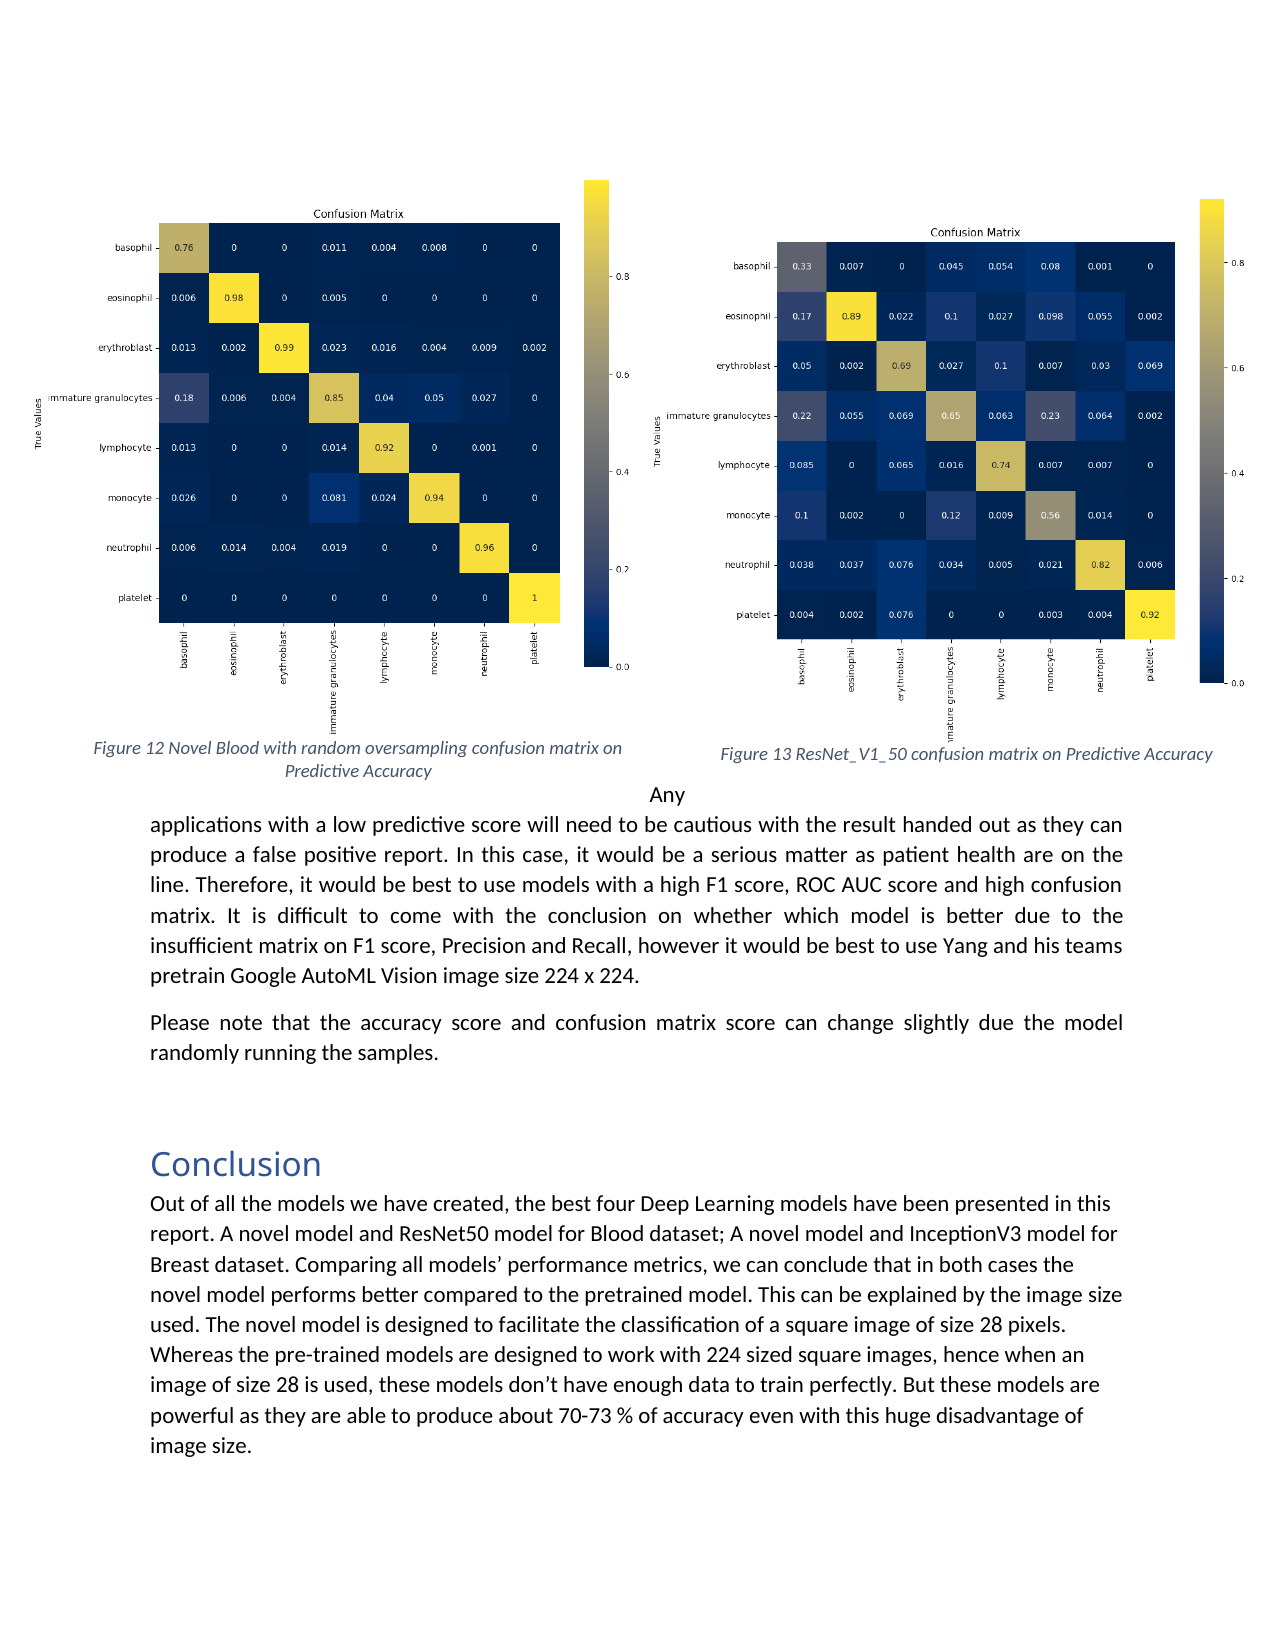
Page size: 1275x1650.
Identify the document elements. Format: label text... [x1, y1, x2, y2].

picture [647, 192, 1247, 742]
subtitle Conclusion [150, 1140, 1125, 1186]
picture [28, 173, 632, 736]
text Out of all the models we have created, the best four Deep Learning models have been presented in this report. A novel model and ResNet50 model for Blood dataset; A novel model and InceptionV3 model for Breast dataset. Comparing all models’ performance metrics, we can conclude that in both cases the novel model performs better compared to the pretrained model. This can be explained by the image size used. The novel model is designed to facilitate the classification of a square image of size 28 pixels. Whereas the pre-trained models are designed to work with 224 sized square images, hence when an image of size 28 is used, these models don’t have enough data to train perfectly. But these models are powerful as they are able to produce about 70-73 % of accuracy even with this huge disadvantage of image size. [150, 1189, 1125, 1459]
text Any applications with a low predictive score will need to be cautious with the result handed out as they can produce a false positive report. In this case, it would be a serious matter as patient health are on the line. Therefore, it would be best to use models with a high F1 score, ROC AUC score and high confusion matrix. It is difficult to come with the conclusion on whether which model is better due to the insufficient matrix on F1 score, Precision and Recall, however it would be best to use Yang and his teams pretrain Google AutoML Vision image size 224 x 224. [150, 780, 1125, 989]
text Please note that the accuracy score and confusion matrix score can change slightly due the model randomly running the samples. [150, 1008, 1125, 1066]
